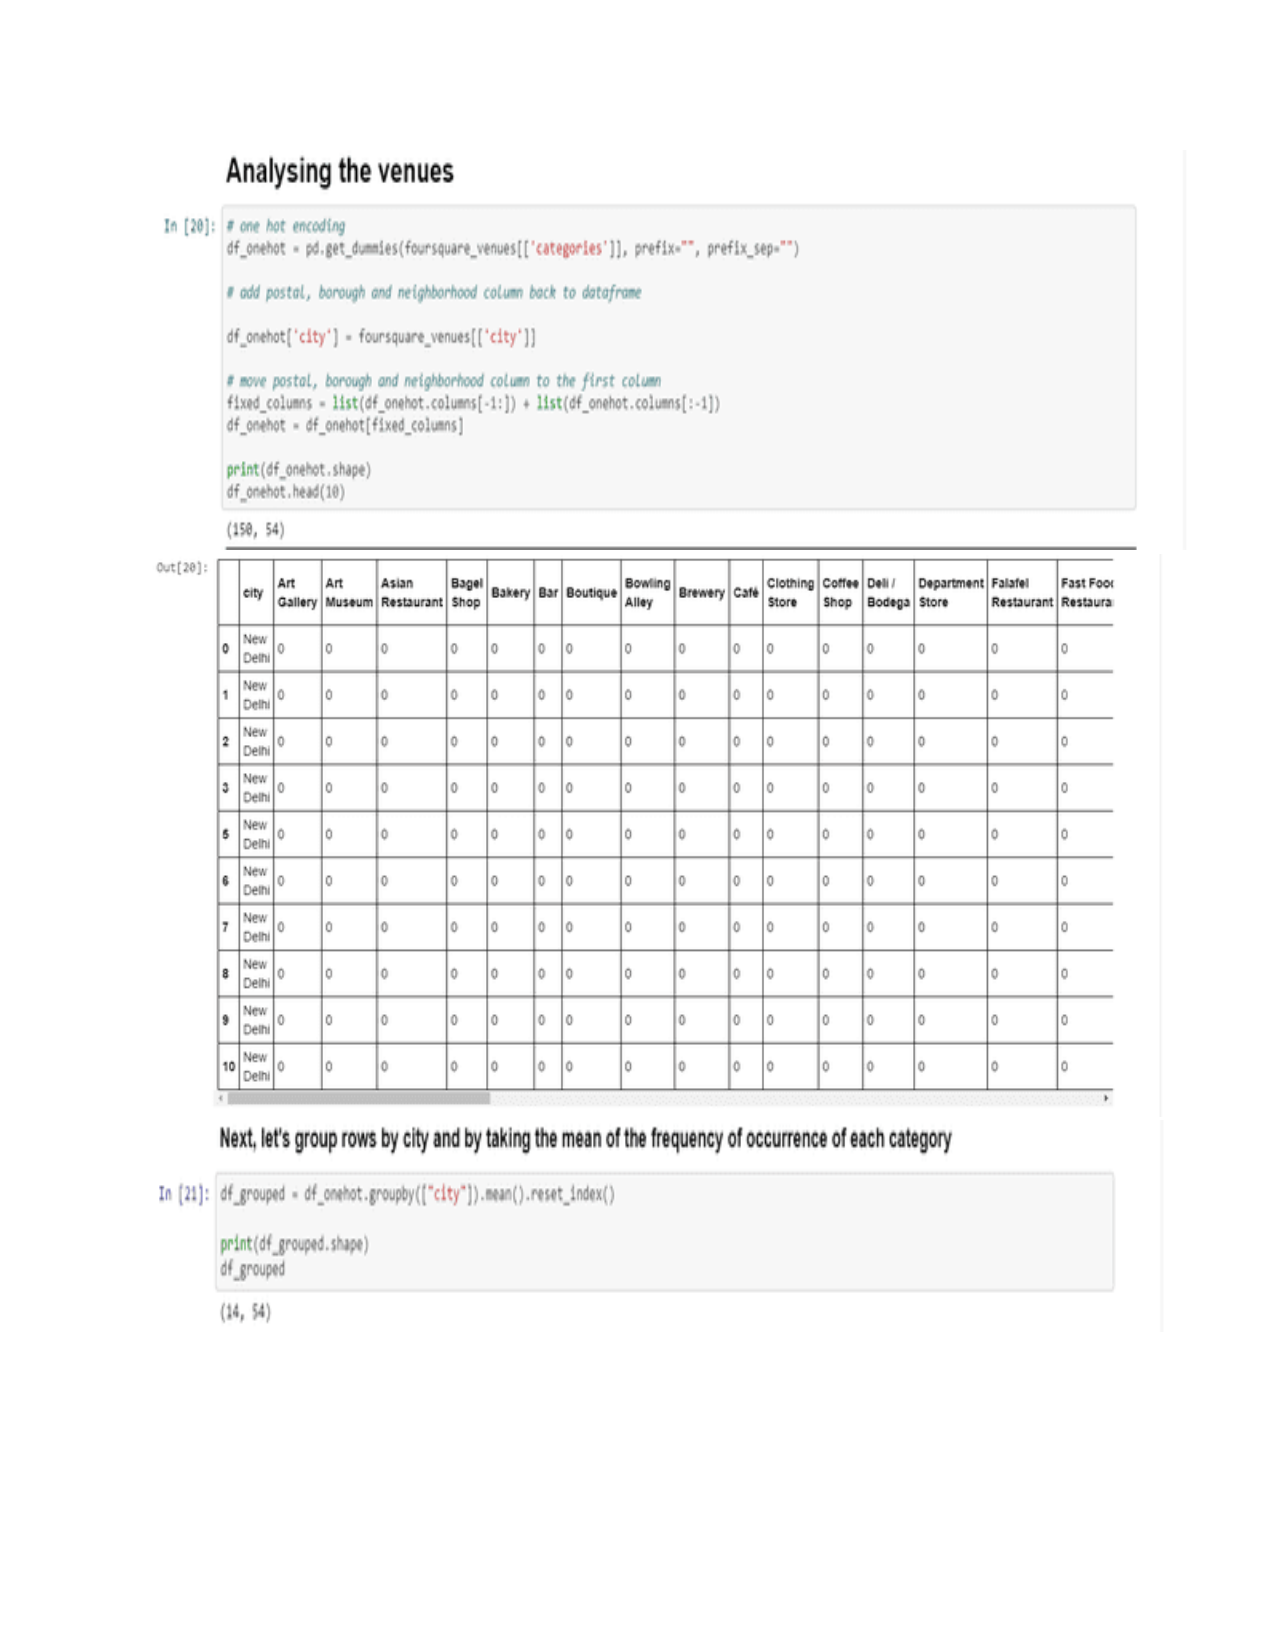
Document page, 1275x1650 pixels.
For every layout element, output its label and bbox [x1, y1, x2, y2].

picture [150, 1120, 1191, 1332]
picture [150, 554, 1163, 1117]
picture [150, 150, 1188, 550]
